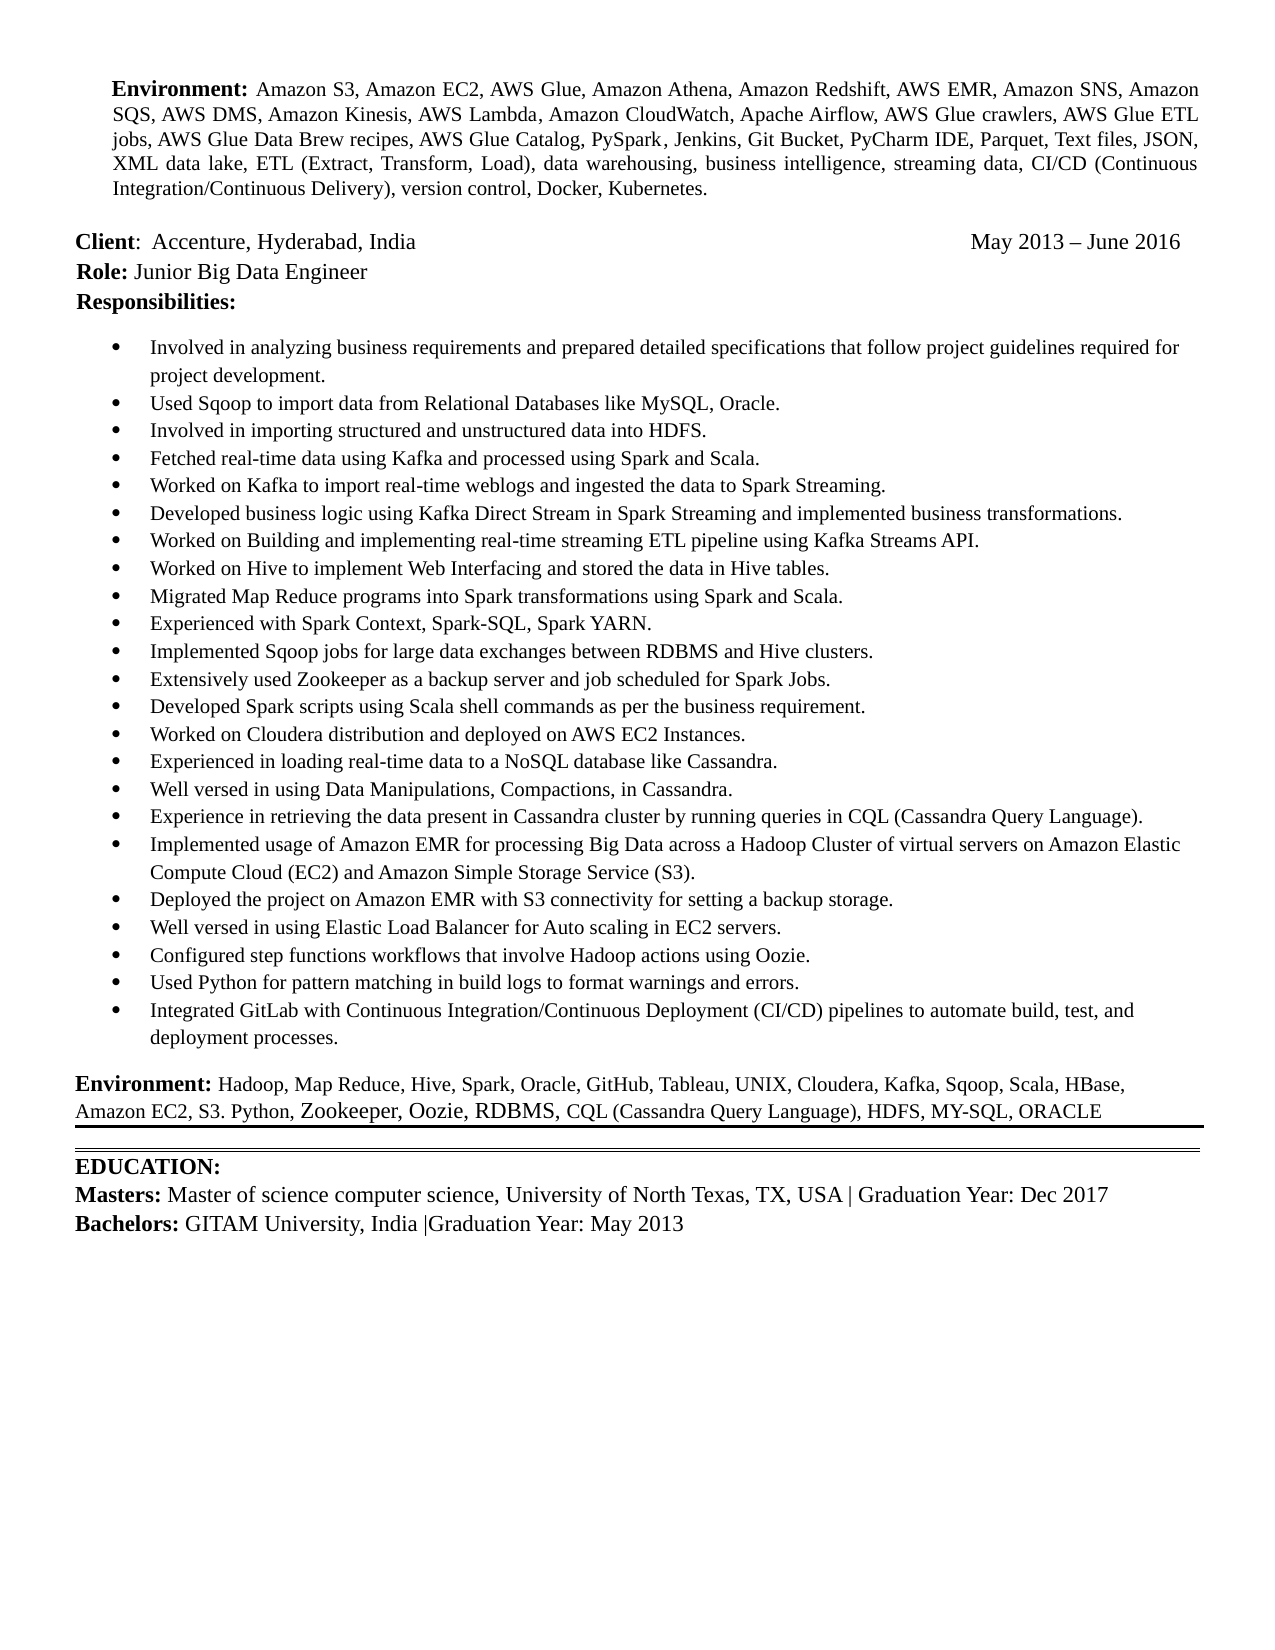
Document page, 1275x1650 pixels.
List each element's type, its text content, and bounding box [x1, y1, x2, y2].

text EDUCATION: [75, 1153, 1200, 1179]
list Developed business logic using Kafka Direct Stream in Spark Streaming and implemented business transformations. [112, 501, 1200, 525]
list Used Python for pattern matching in build logs to format warnings and errors. [112, 970, 1200, 994]
list Experienced with Spark Context, Spark-SQL, Spark YARN. [112, 611, 1200, 635]
list Worked on Cloudera distribution and deployed on AWS EC2 Instances. [112, 722, 1200, 746]
list Configured step functions workflows that involve Hadoop actions using Oozie. [112, 942, 1200, 967]
list Well versed in using Elastic Load Balancer for Auto scaling in EC2 servers. [112, 915, 1200, 939]
text Environment: Hadoop, Map Reduce, Hive, Spark, Oracle, GitHub, Tableau, UNIX, Cloudera, Kafka, Sqoop, Scala, HBase, Amazon EC2, S3. Python, Zookeeper, Oozie, RDBMS, CQL (Cassandra Query Language), HDFS, MY-SQL, ORACLE [75, 1069, 1200, 1123]
list Experienced in loading real-time data to a NoSQL database like Cassandra. [112, 749, 1200, 773]
list Implemented usage of Amazon EMR for processing Big Data across a Hadoop Cluster of virtual servers on Amazon Elastic Compute Cloud (EC2) and Amazon Simple Storage Service (S3). [112, 832, 1200, 884]
list Experience in retrieving the data present in Cassandra cluster by running queries in CQL (Cassandra Query Language). [112, 804, 1200, 828]
list Implemented Sqoop jobs for large data exchanges between RDBMS and Hive clusters. [112, 639, 1200, 663]
list Fetched real-time data using Kafka and processed using Spark and Scala. [112, 446, 1200, 470]
list Deployed the project on Amazon EMR with S3 connectivity for setting a backup storage. [112, 887, 1200, 911]
list Developed Spark scripts using Scala shell commands as per the business requirement. [112, 694, 1200, 718]
text Masters: Master of science computer science, University of North Texas, TX, USA | Graduation Year: Dec 2017 [75, 1181, 1200, 1208]
list Worked on Building and implementing real-time streaming ETL pipeline using Kafka Streams API. [112, 528, 1200, 552]
list Well versed in using Data Manipulations, Compactions, in Cassandra. [112, 777, 1200, 801]
list Involved in importing structured and unstructured data into HDFS. [112, 418, 1200, 442]
text Client: Accenture, Hyderabad, India May 2013 – June 2016 Role: Junior Big Data Engineer Responsibilities: [75, 228, 1200, 315]
list Migrated Map Reduce programs into Spark transformations using Spark and Scala. [112, 584, 1200, 608]
text Bachelors: GITAM University, India |Graduation Year: May 2013 [75, 1209, 1200, 1236]
list Involved in analyzing business requirements and prepared detailed specifications that follow project guidelines required for project development. [112, 335, 1200, 387]
list Worked on Hive to implement Web Interfacing and stored the data in Hive tables. [112, 556, 1200, 580]
list Extensively used Zookeeper as a backup server and job scheduled for Spark Jobs. [112, 666, 1200, 691]
list Worked on Kafka to import real-time weblogs and ingested the data to Spark Streaming. [112, 473, 1200, 497]
list Used Sqoop to import data from Relational Databases like MySQL, Oracle. [112, 390, 1200, 414]
text Environment: Amazon S3, Amazon EC2, AWS Glue, Amazon Athena, Amazon Redshift, AWS EMR, Amazon SNS, Amazon SQS, AWS DMS, Amazon Kinesis, AWS Lambda, Amazon CloudWatch, Apache Airflow, AWS Glue crawlers, AWS Glue ETL jobs, AWS Glue Data Brew recipes, AWS Glue Catalog, PySpark, Jenkins, Git Bucket, PyCharm IDE, Parquet, Text files, JSON, XML data lake, ETL (Extract, Transform, Load), data warehousing, business intelligence, streaming data, CI/CD (Continuous Integration/Continuous Delivery), version control, Docker, Kubernetes. [111, 75, 1200, 200]
list Integrated GitLab with Continuous Integration/Continuous Deployment (CI/CD) pipelines to automate build, test, and deployment processes. [112, 998, 1200, 1049]
